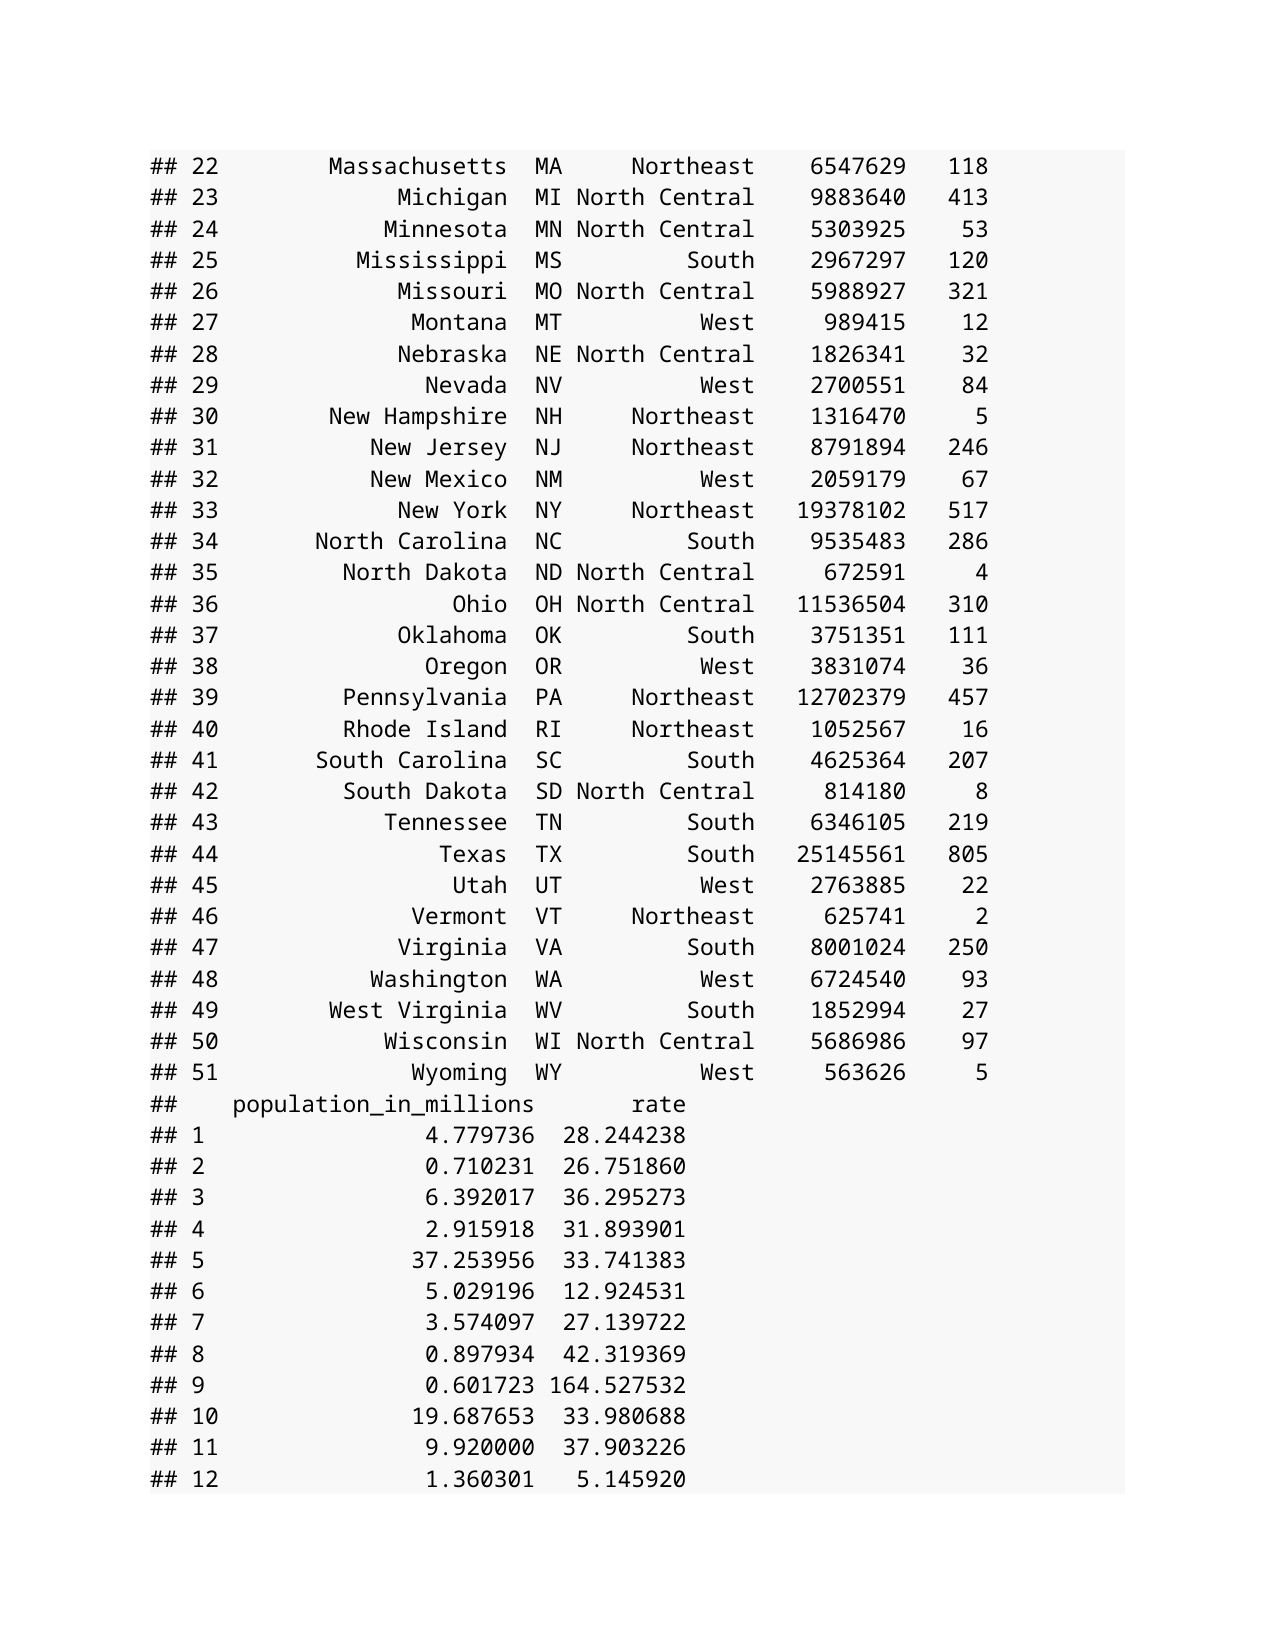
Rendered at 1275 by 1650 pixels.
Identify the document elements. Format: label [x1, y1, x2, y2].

text [150, 150, 1125, 1494]
